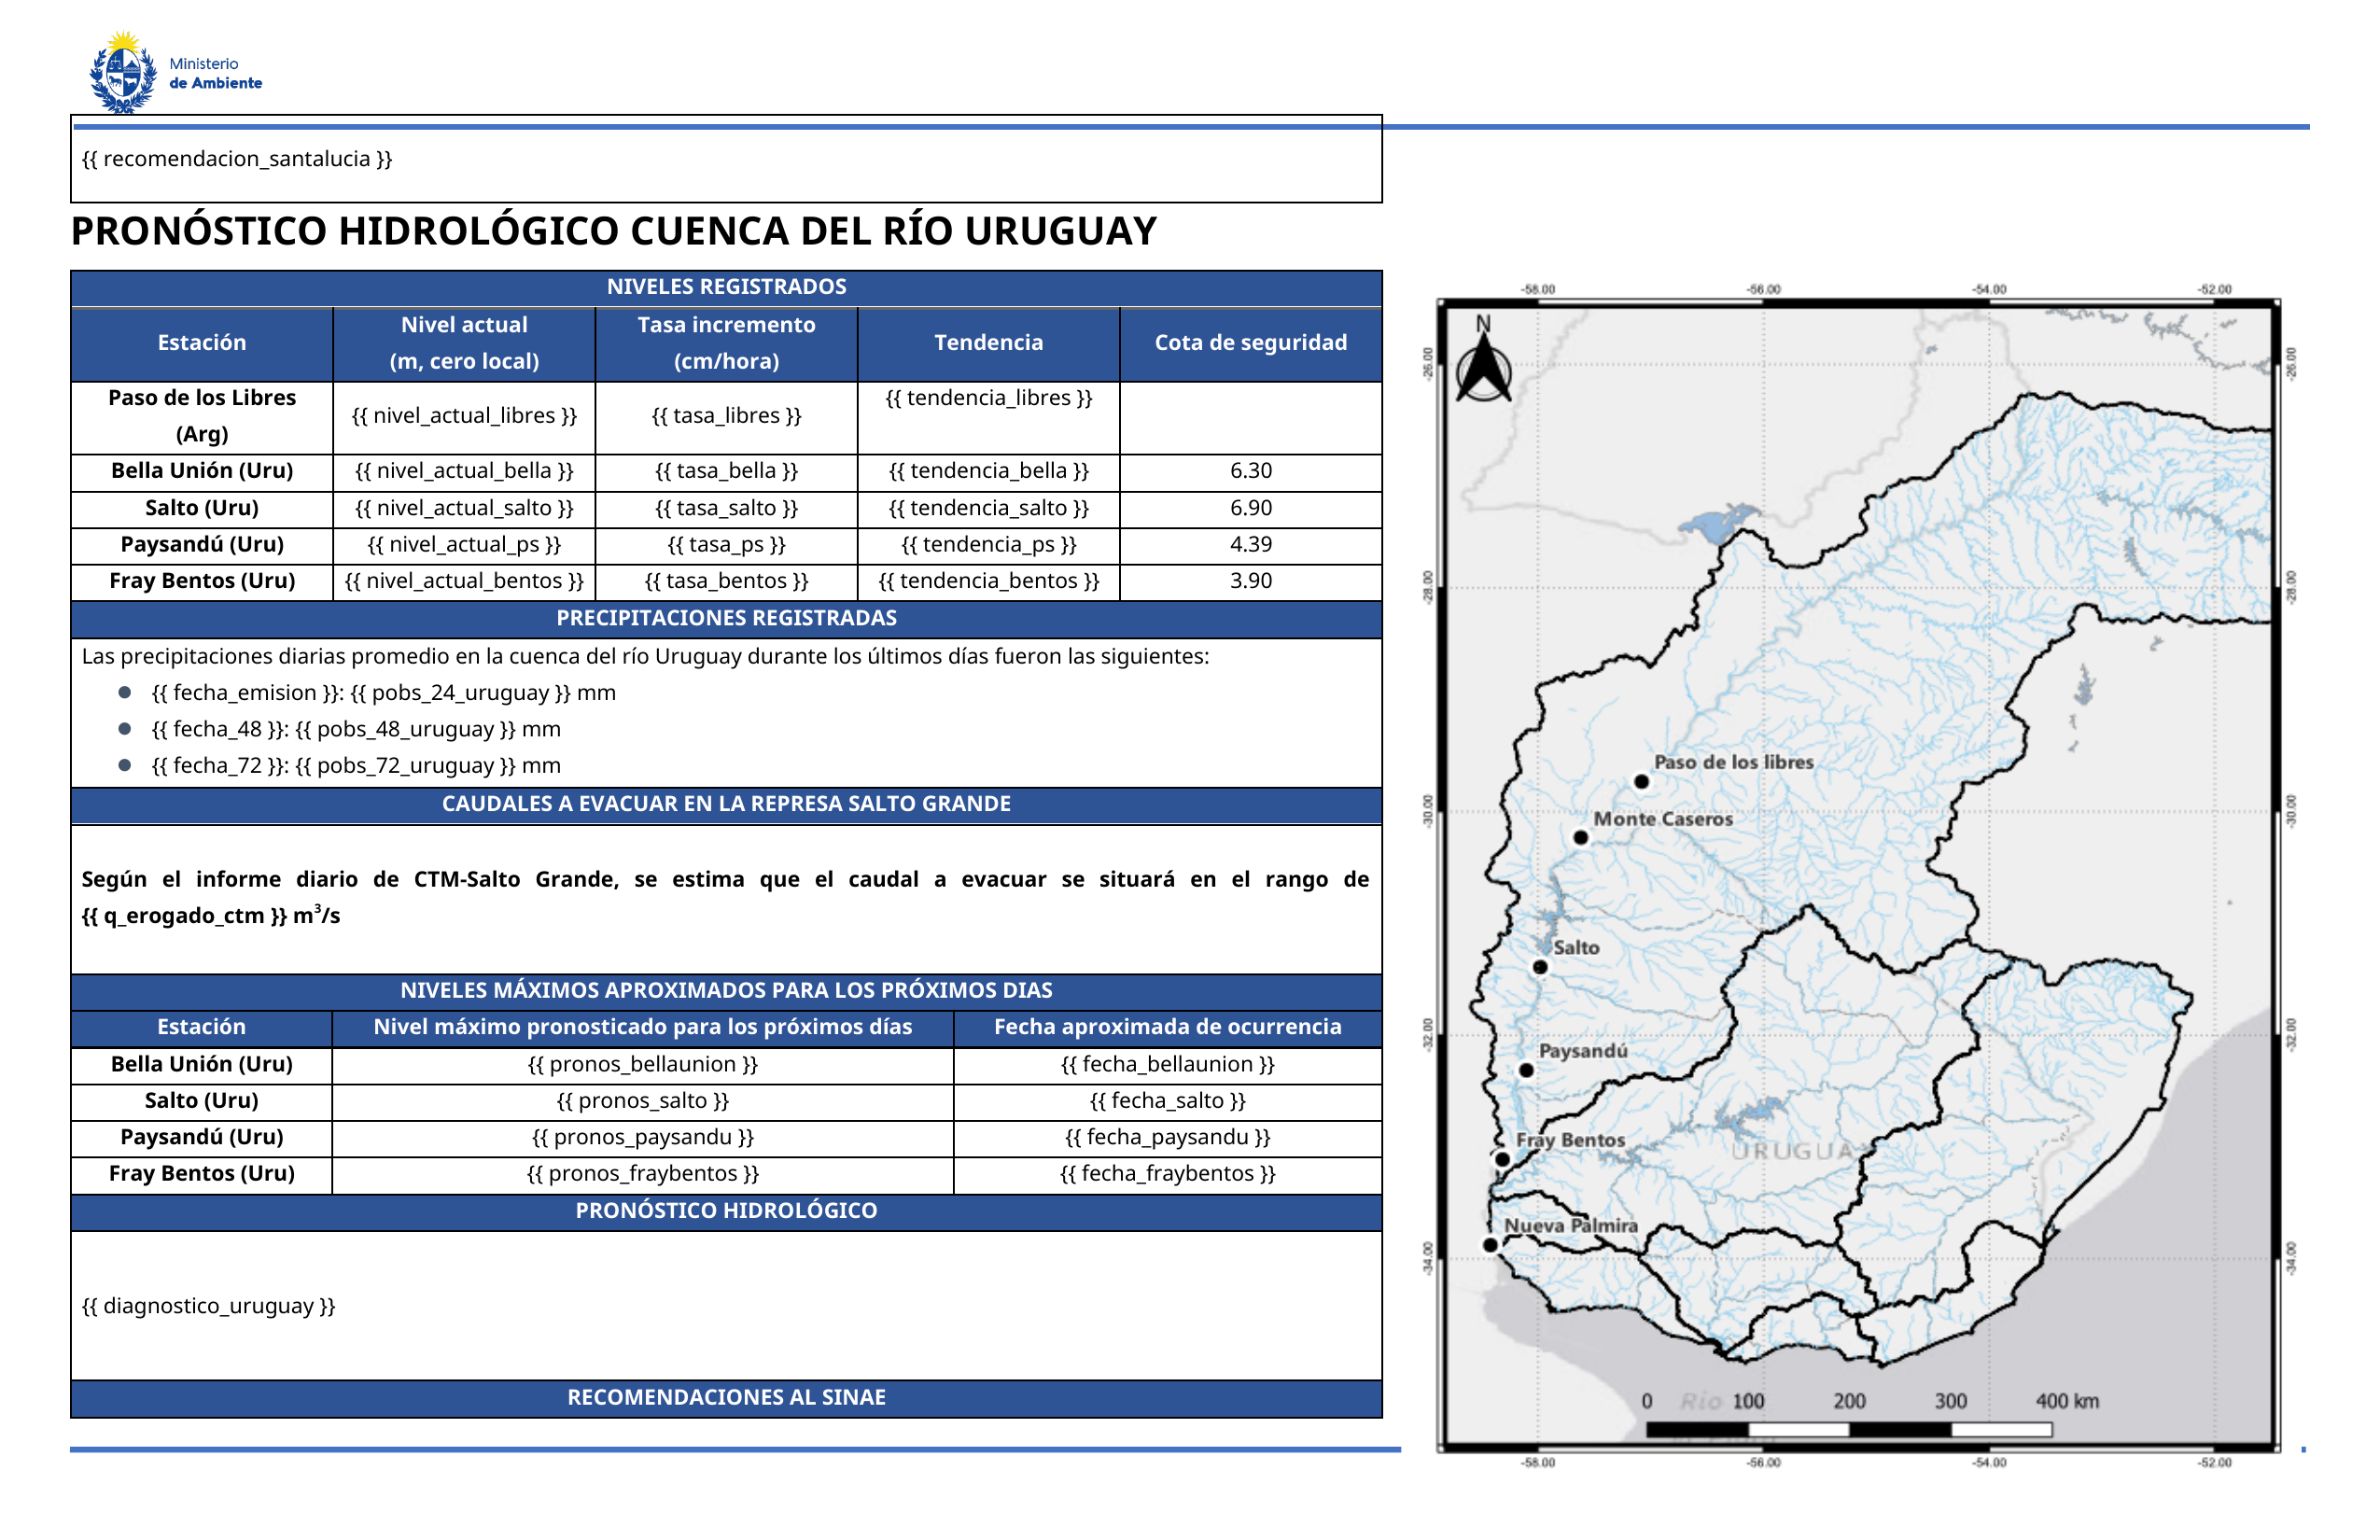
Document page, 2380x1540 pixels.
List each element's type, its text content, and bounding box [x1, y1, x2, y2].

table_cell Bella Unión (Uru) [72, 1049, 331, 1084]
table_cell {{ fecha_bellaunion }} [955, 1049, 1381, 1084]
table_cell {{ pronos_bellaunion }} [333, 1049, 953, 1084]
table_cell {{ tasa_ps }} [596, 529, 857, 564]
table_cell {{ nivel_actual_bentos }} [334, 566, 595, 600]
table_cell Nivel máximo pronosticado para los próximos días [333, 1012, 953, 1046]
table_cell Bella Unión (Uru) [72, 455, 332, 491]
table_cell {{ tendencia_bella }} [859, 455, 1119, 491]
table_cell {{ tasa_libres }} [596, 383, 857, 454]
subtitle PRONÓSTICO HIDROLÓGICO CUENCA DEL RÍO URUGUAY [70, 203, 2310, 257]
table_cell Según el informe diario de CTM-Salto Grande, se estima que el caudal a evacuar se situará en el rango de {{ q_erogado_ctm }} m3/s [72, 826, 1381, 973]
table_cell Las precipitaciones diarias promedio en la cuenca del río Uruguay durante los últimos días fueron las siguientes: {{ fecha_emision }}: {{ pobs_24_uruguay }} mm {{ fecha_48 }}: {{ pobs_48_uruguay }} mm {{ fecha_72 }}: {{ pobs_72_uruguay }} mm [72, 639, 1381, 787]
table_cell {{ fecha_paysandu }} [955, 1122, 1381, 1156]
table_cell Paysandú (Uru) [72, 1122, 331, 1156]
table_cell NIVELES MÁXIMOS APROXIMADOS PARA LOS PRÓXIMOS DIAS [72, 975, 1381, 1010]
table_cell {{ pronos_salto }} [333, 1085, 953, 1120]
table_cell {{ fecha_fraybentos }} [955, 1158, 1381, 1193]
table_header NIVELES REGISTRADOS [72, 272, 1381, 306]
table_cell {{ tasa_salto }} [596, 493, 857, 527]
table_cell Cota de seguridad [1121, 310, 1381, 381]
table_cell {{ pronos_fraybentos }} [333, 1158, 953, 1193]
table_cell Salto (Uru) [72, 493, 332, 527]
picture [71, 29, 318, 114]
table_cell 6.90 [1121, 493, 1381, 527]
table_cell Nivel actual (m, cero local) [334, 310, 595, 381]
table_cell 4.39 [1121, 529, 1381, 564]
table_cell Fray Bentos (Uru) [72, 1158, 331, 1193]
table_cell RECOMENDACIONES AL SINAE [72, 1381, 1381, 1417]
table_cell {{ diagnostico_uruguay }} [72, 1232, 1381, 1379]
table_cell {{ nivel_actual_libres }} [334, 383, 595, 454]
table_cell 3.90 [1121, 566, 1381, 600]
table_cell PRECIPITACIONES REGISTRADAS [72, 602, 1381, 637]
table_cell {{ recomendacion_santalucia }} [72, 116, 1381, 202]
picture [1415, 273, 2302, 1476]
table_cell {{ pronos_paysandu }} [333, 1122, 953, 1156]
table_cell Fray Bentos (Uru) [72, 566, 332, 600]
table_cell Fecha aproximada de ocurrencia [955, 1012, 1381, 1046]
table_cell Estación [72, 310, 332, 381]
table_cell PRONÓSTICO HIDROLÓGICO [72, 1196, 1381, 1230]
table_cell 6.30 [1121, 455, 1381, 491]
table_cell Paysandú (Uru) [72, 529, 332, 564]
table_cell [1121, 383, 1381, 454]
table_cell Tasa incremento (cm/hora) [596, 310, 857, 381]
table_cell Salto (Uru) [72, 1085, 331, 1120]
table_cell {{ nivel_actual_bella }} [334, 455, 595, 491]
table_cell {{ fecha_salto }} [955, 1085, 1381, 1120]
table_cell CAUDALES A EVACUAR EN LA REPRESA SALTO GRANDE [72, 789, 1381, 823]
table_cell {{ tendencia_bentos }} [859, 566, 1119, 600]
table_cell {{ nivel_actual_salto }} [334, 493, 595, 527]
table_cell {{ tendencia_libres }} [859, 383, 1119, 454]
table_cell {{ tendencia_salto }} [859, 493, 1119, 527]
table_cell Estación [72, 1012, 331, 1046]
table_cell {{ tasa_bella }} [596, 455, 857, 491]
table_cell {{ tendencia_ps }} [859, 529, 1119, 564]
table_cell Paso de los Libres (Arg) [72, 383, 332, 454]
table_cell {{ nivel_actual_ps }} [334, 529, 595, 564]
table_cell {{ tasa_bentos }} [596, 566, 857, 600]
table_cell Tendencia [859, 310, 1119, 381]
